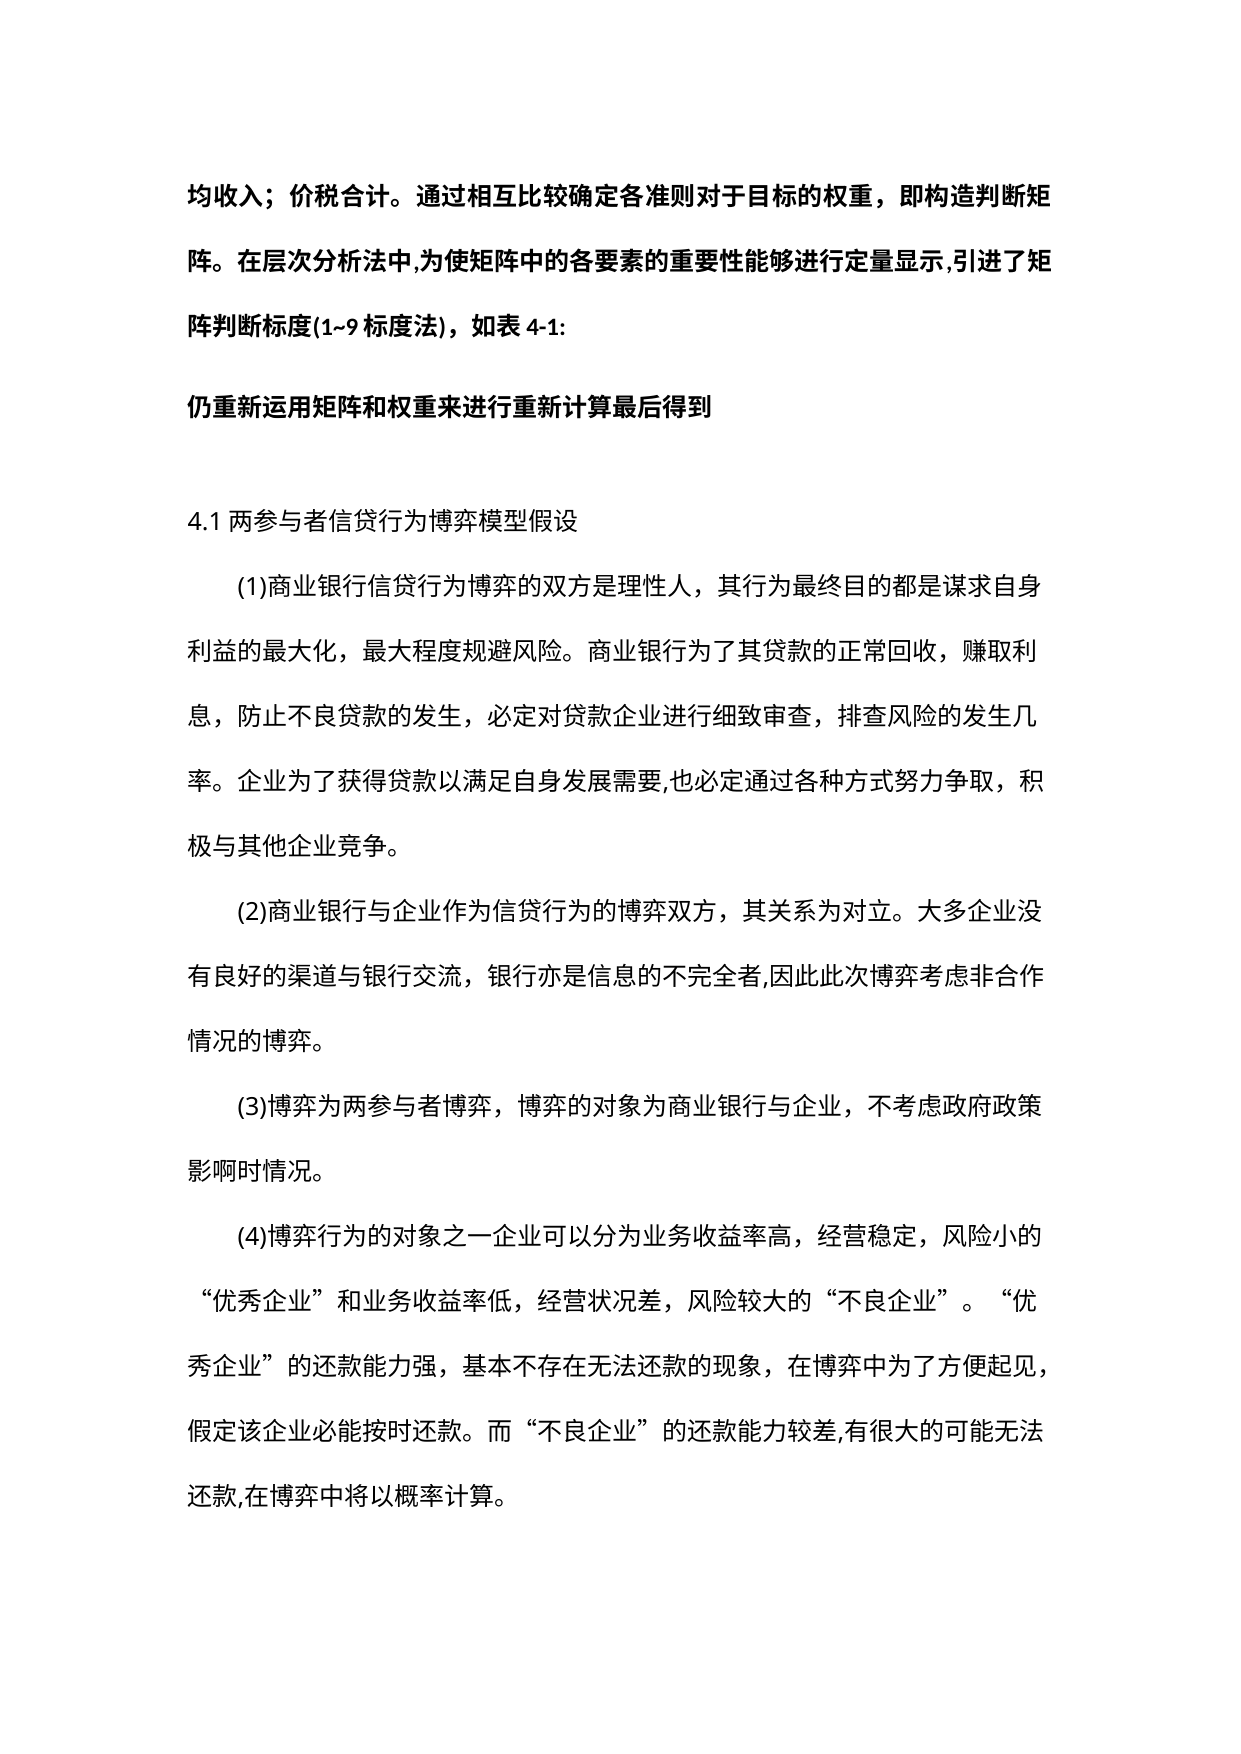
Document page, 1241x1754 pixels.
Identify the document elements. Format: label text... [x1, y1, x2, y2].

text (1)商业银行信贷行为博弈的双方是理性人，其行为最终目的都是谋求自身利益的最大化，最大程度规避风险。商业银行为了其贷款的正常回收，赚取利息，防止不良贷款的发生，必定对贷款企业进行细致审查，排查风险的发生几率。企业为了获得贷款以满足自身发展需要,也必定通过各种方式努力争取，积极与其他企业竞争。 [187, 552, 1053, 877]
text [187, 162, 1053, 357]
text (2)商业银行与企业作为信贷行为的博弈双方，其关系为对立。大多企业没有良好的渠道与银行交流，银行亦是信息的不完全者,因此此次博弈考虑非合作情况的博弈。 [187, 877, 1053, 1072]
text 仍重新运用矩阵和权重来进行重新计算最后得到 [187, 373, 1053, 438]
text (3)博弈为两参与者博弈，博弈的对象为商业银行与企业，不考虑政府政策影啊时情况。 [187, 1072, 1053, 1202]
text 4.1两参与者信贷行为博弈模型假设 [187, 487, 1053, 552]
text (4)博弈行为的对象之一企业可以分为业务收益率高，经营稳定，风险小的“优秀企业”和业务收益率低，经营状况差，风险较大的“不良企业”。“优秀企业”的还款能力强，基本不存在无法还款的现象，在博弈中为了方便起见，假定该企业必能按时还款。而“不良企业”的还款能力较差,有很大的可能无法还款,在博弈中将以概率计算。 [187, 1202, 1053, 1527]
